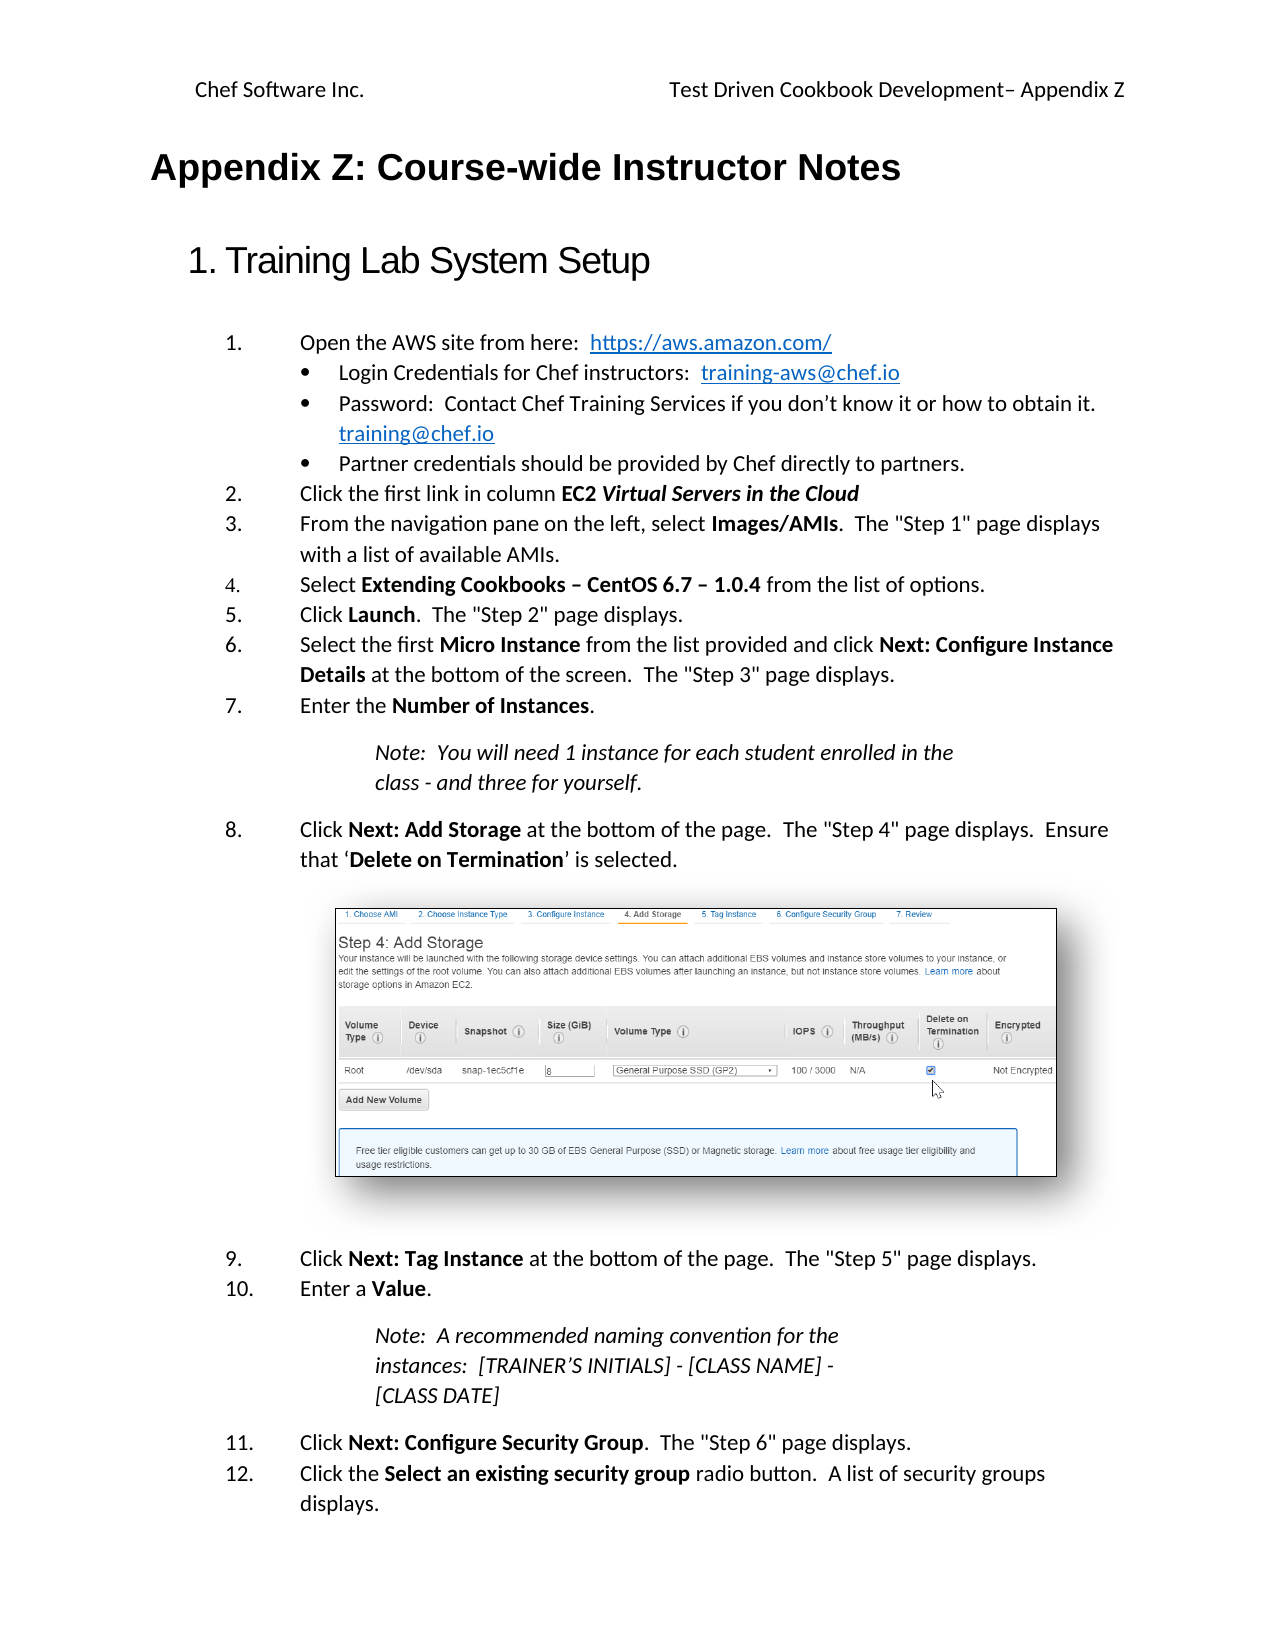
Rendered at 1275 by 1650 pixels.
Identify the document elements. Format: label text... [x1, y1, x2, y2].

list Select the first Micro Instance from the list provided and click Next: Configure Instance Details at the bottom of the screen. The "Step 3" page displays. [225, 630, 1125, 688]
list Click the first link in column EC2 Virtual Servers in the Cloud [225, 479, 1125, 507]
list From the navigation pane on the left, select Images/AMIs. The "Step 1" page displays with a list of available AMIs. [225, 509, 1125, 568]
text Note: A recommended naming convention for the instances: [TRAINER’S INITIALS] - [CLASS NAME] - [CLASS DATE] [375, 1321, 900, 1409]
list Enter the Number of Instances. [225, 691, 1125, 719]
list Click Next: Configure Security Group. The "Step 6" page displays. [225, 1428, 1125, 1456]
list Click Next: Tag Instance at the bottom of the page. The "Step 5" page displays. [225, 1244, 1125, 1272]
list Click Launch. The "Step 2" page displays. [225, 600, 1125, 628]
list Login Credentials for Chef instructors: training-aws@chef.io [301, 358, 1125, 386]
subtitle Appendix Z: Course-wide Instructor Notes [150, 145, 1125, 188]
list Select Extending Cookbooks – CentOS 6.7 – 1.0.4 from the list of options. [225, 570, 1125, 598]
title Training Lab System Setup [187, 238, 1125, 281]
list Enter a Value. [225, 1274, 1125, 1302]
list Open the AWS site from here: https://aws.amazon.com/ [225, 328, 1125, 356]
list Partner credentials should be provided by Chef directly to partners. [301, 449, 1125, 477]
picture [336, 909, 1056, 1176]
text Note: You will need 1 instance for each student enrolled in the class - and three for yourself. [375, 738, 975, 796]
list Click the Select an existing security group radio button. A list of security groups displays. [225, 1459, 1125, 1517]
list Password: Contact Chef Training Services if you don’t know it or how to obtain it. training@chef.io [301, 389, 1125, 447]
list Click Next: Add Storage at the bottom of the page. The "Step 4" page displays. Ensure that ‘Delete on Termination’ is selected. [225, 815, 1125, 873]
